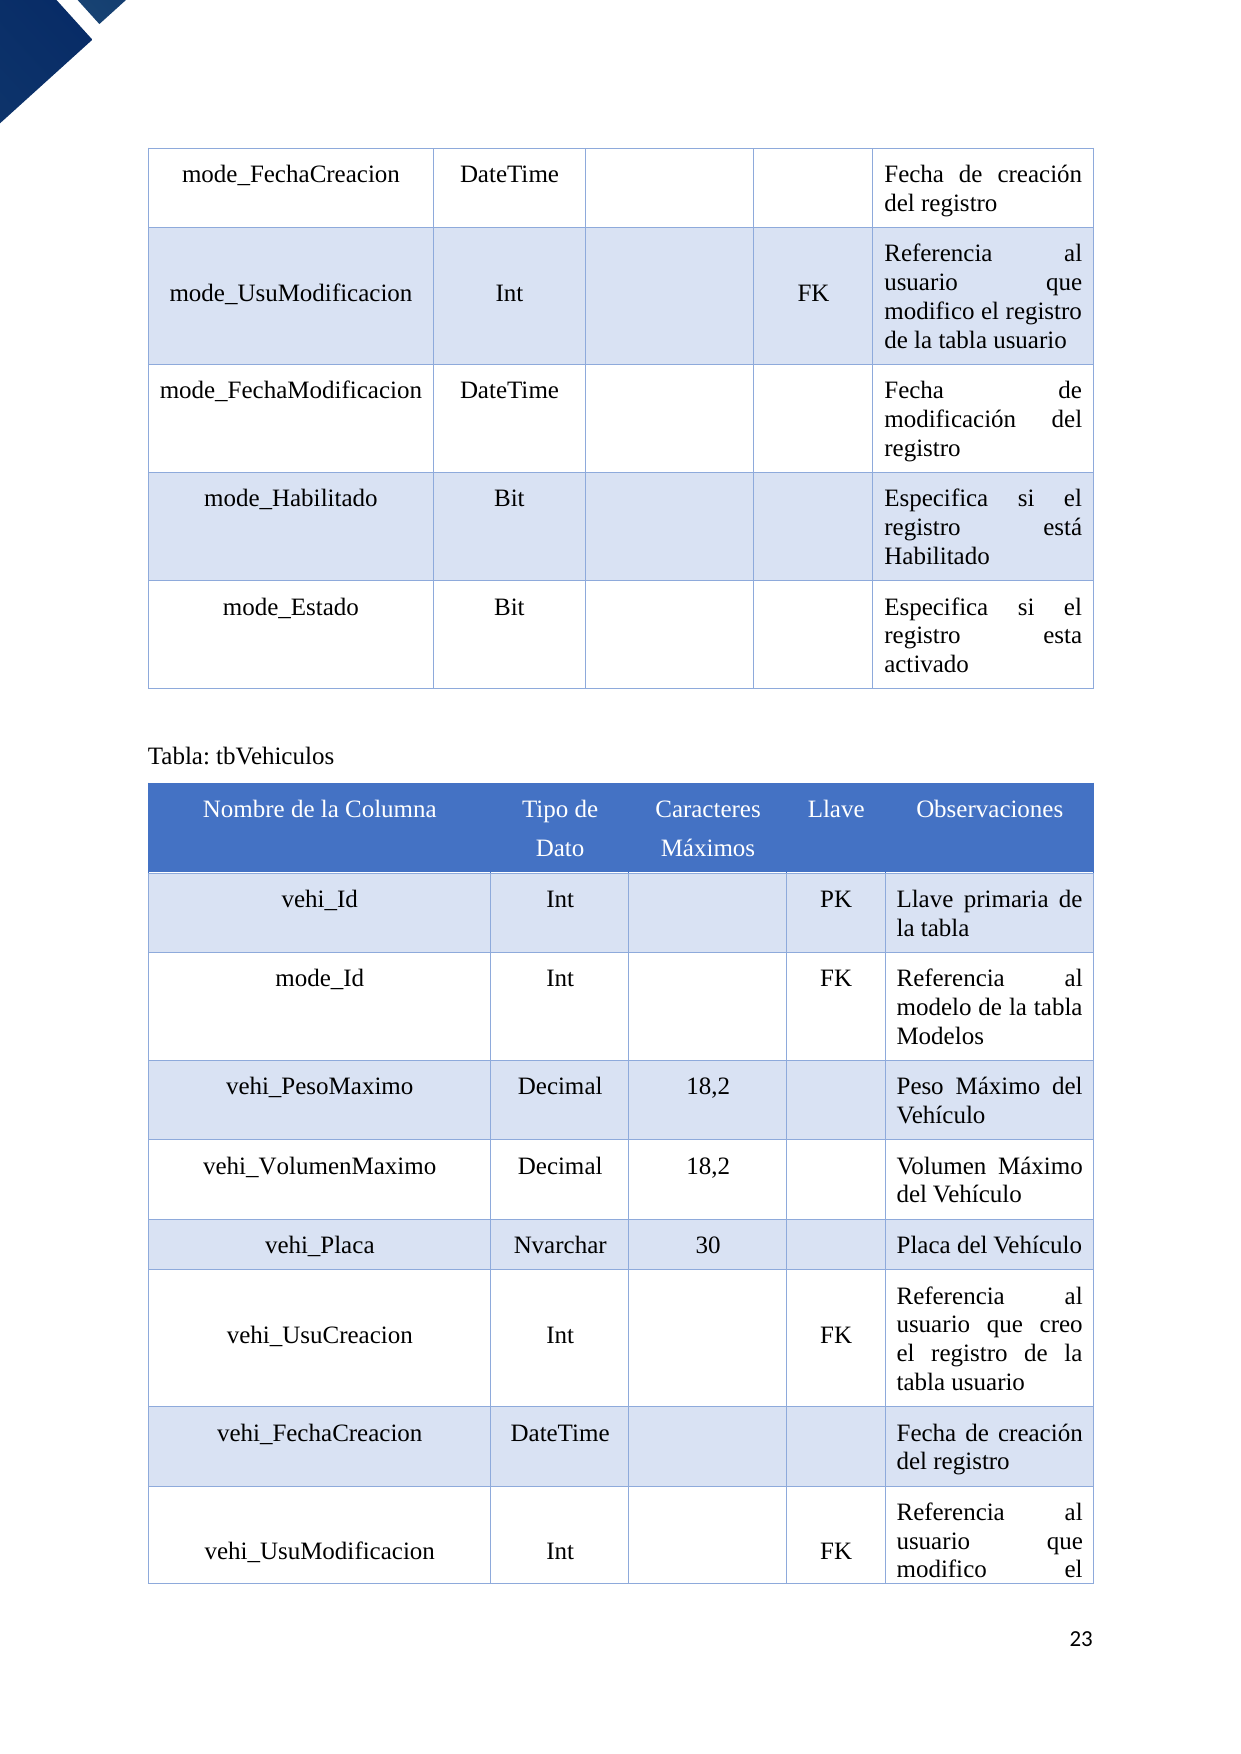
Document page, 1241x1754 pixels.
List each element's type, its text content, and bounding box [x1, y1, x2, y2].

table_cell Int [491, 1487, 628, 1583]
table_header Nombre de la Columna [149, 784, 490, 872]
table_cell [586, 365, 753, 472]
table_cell DateTime [434, 365, 585, 472]
table_cell FK [787, 953, 885, 1060]
table_cell Especifica si el registro está Habilitado [873, 473, 1093, 580]
table_cell [629, 1270, 786, 1406]
table_header Tipo de Dato [491, 784, 628, 872]
table_cell 18,2 [629, 1140, 786, 1219]
table_cell vehi_VolumenMaximo [149, 1140, 490, 1219]
table_cell Referencia al usuario que creo el registro de la tabla usuario [886, 1270, 1093, 1406]
table_header Caracteres Máximos [629, 784, 786, 872]
table_cell [787, 1061, 885, 1139]
table_cell [787, 1140, 885, 1219]
table_cell [629, 1487, 786, 1583]
table_cell Fecha de creación del registro [873, 149, 1093, 227]
table_cell FK [787, 1487, 885, 1583]
table_cell Fecha de modificación del registro [873, 365, 1093, 472]
table_cell PK [787, 874, 885, 952]
table_cell vehi_UsuModificacion [149, 1487, 490, 1583]
table_cell Nvarchar [491, 1220, 628, 1269]
table_cell Decimal [491, 1140, 628, 1219]
table_cell Int [491, 953, 628, 1060]
table_cell Bit [434, 581, 585, 688]
table_cell Int [434, 228, 585, 364]
table_cell Fecha de creación del registro [886, 1407, 1093, 1486]
table_cell Referencia al usuario que modifico el registro de la tabla usuario [886, 1487, 1093, 1583]
table_cell [629, 874, 786, 952]
table_cell [586, 228, 753, 364]
table_header Observaciones [886, 784, 1093, 872]
table_cell DateTime [491, 1407, 628, 1486]
table_cell [754, 473, 872, 580]
table_cell Peso Máximo del Vehículo [886, 1061, 1093, 1139]
table_cell Referencia al modelo de la tabla Modelos [886, 953, 1093, 1060]
table_cell [586, 149, 753, 227]
table_cell [629, 1407, 786, 1486]
table_cell vehi_PesoMaximo [149, 1061, 490, 1139]
table_cell Placa del Vehículo [886, 1220, 1093, 1269]
table_cell mode_Estado [149, 581, 433, 688]
table_cell vehi_Id [149, 874, 490, 952]
table_cell 30 [629, 1220, 786, 1269]
table_cell 18,2 [629, 1061, 786, 1139]
table_cell vehi_Placa [149, 1220, 490, 1269]
table_cell [754, 581, 872, 688]
table_cell vehi_UsuCreacion [149, 1270, 490, 1406]
table_cell [754, 149, 872, 227]
table_cell Especifica si el registro esta activado [873, 581, 1093, 688]
table_cell Int [491, 874, 628, 952]
table_cell [787, 1407, 885, 1486]
text Tabla: tbVehiculos [148, 741, 1092, 770]
table_cell DateTime [434, 149, 585, 227]
table_cell mode_Id [149, 953, 490, 1060]
table_cell FK [787, 1270, 885, 1406]
table_cell [754, 365, 872, 472]
table_cell [586, 473, 753, 580]
table_cell [629, 953, 786, 1060]
table_cell vehi_FechaCreacion [149, 1407, 490, 1486]
table_cell Llave primaria de la tabla [886, 874, 1093, 952]
table_cell [787, 1220, 885, 1269]
table_cell mode_FechaCreacion [149, 149, 433, 227]
table_cell FK [754, 228, 872, 364]
table_cell Volumen Máximo del Vehículo [886, 1140, 1093, 1219]
table_header Llave [787, 784, 885, 872]
table_cell mode_FechaModificacion [149, 365, 433, 472]
table_cell mode_Habilitado [149, 473, 433, 580]
table_cell Decimal [491, 1061, 628, 1139]
table_cell [586, 581, 753, 688]
table_cell Bit [434, 473, 585, 580]
table_cell Referencia al usuario que modifico el registro de la tabla usuario [873, 228, 1093, 364]
table_cell Int [491, 1270, 628, 1406]
table_cell mode_UsuModificacion [149, 228, 433, 364]
